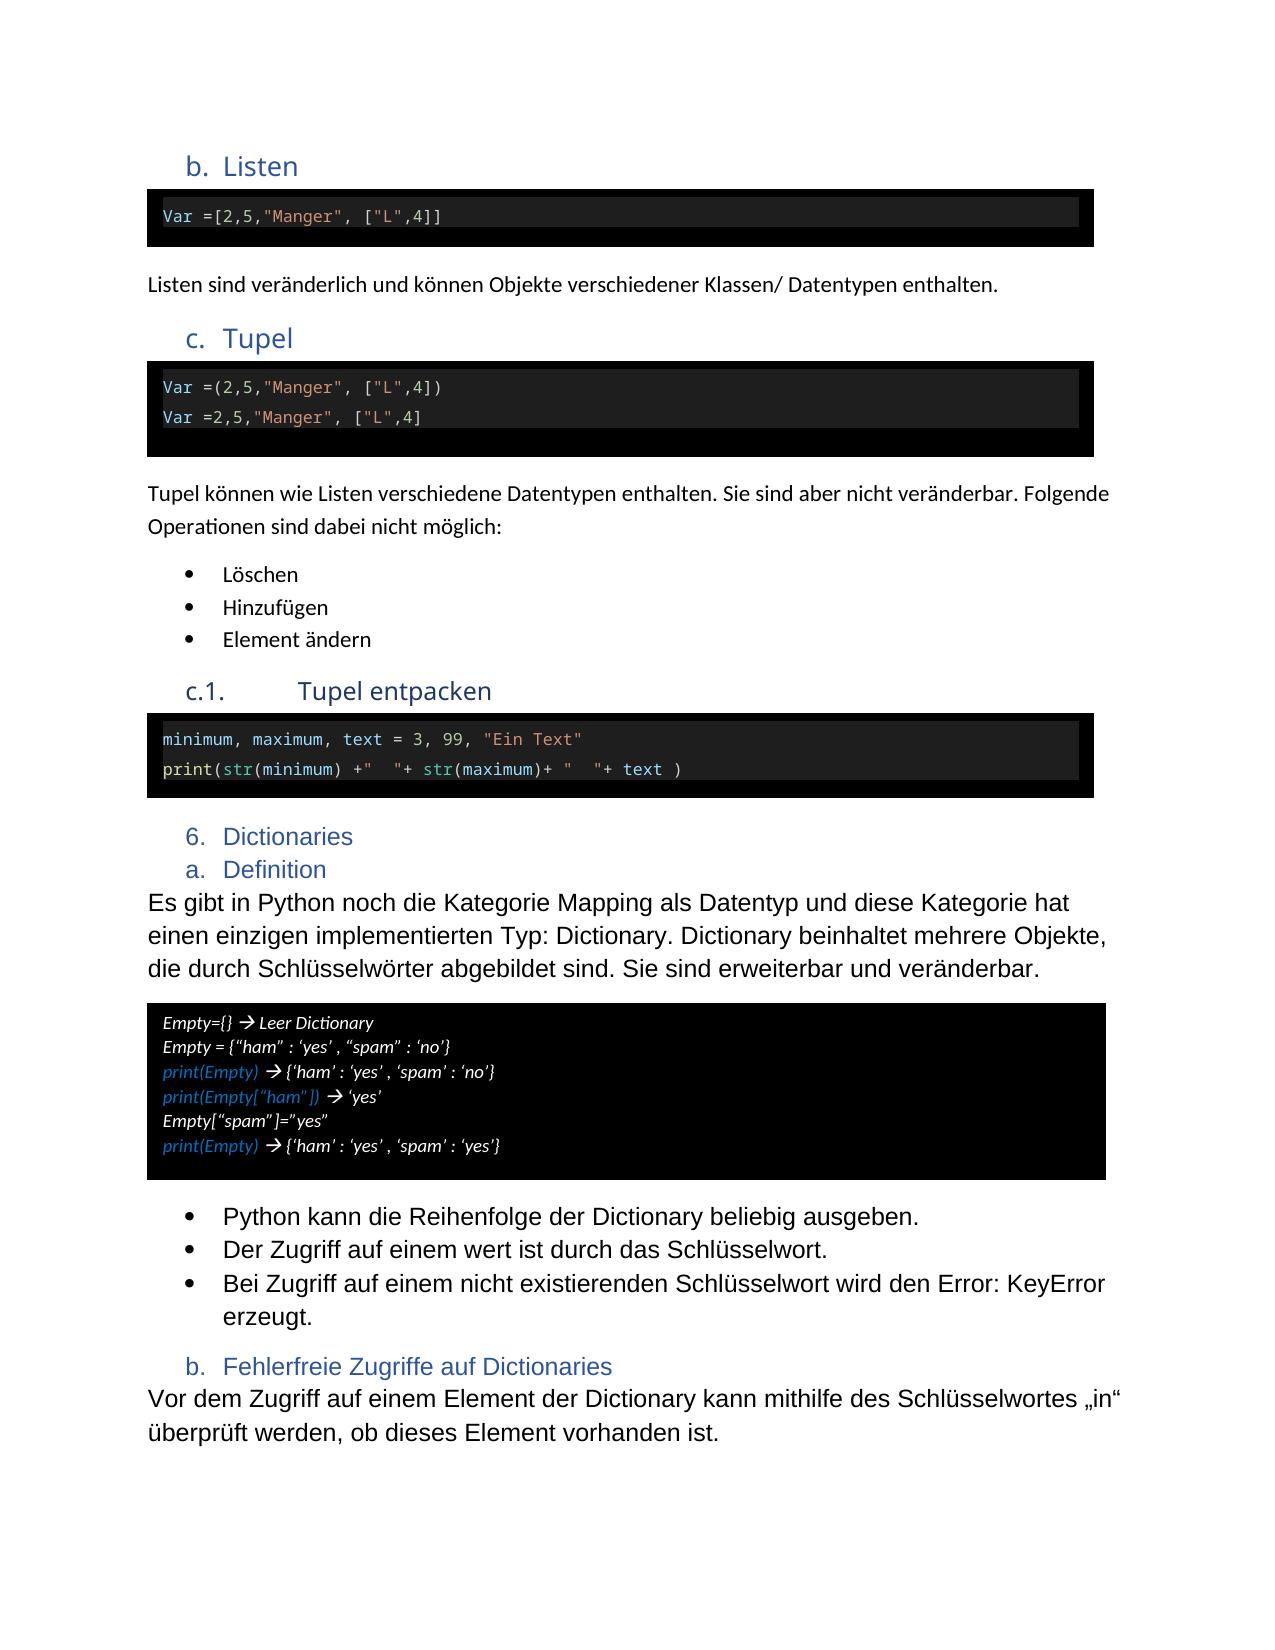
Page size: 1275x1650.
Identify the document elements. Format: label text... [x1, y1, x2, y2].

list Element ändern [185, 625, 1127, 653]
subtitle Fehlerfreie Zugriffe auf Dictionaries [185, 1351, 1127, 1380]
text Vor dem Zugriff auf einem Element der Dictionary kann mithilfe des Schlüsselwortes „in“ überprüft werden, ob dieses Element vorhanden ist. [148, 1384, 1127, 1446]
subtitle Tupel [185, 319, 1127, 356]
list Bei Zugriff auf einem nicht existierenden Schlüsselwort wird den Error: KeyError erzeugt. [185, 1269, 1127, 1331]
list Löschen [185, 561, 1127, 589]
list Python kann die Reihenfolge der Dictionary beliebig ausgeben. [185, 1202, 1127, 1231]
subtitle Listen [185, 148, 1127, 184]
subtitle Dictionaries [185, 822, 1127, 850]
text Tupel können wie Listen verschiedene Datentypen enthalten. Sie sind aber nicht veränderbar. Folgende Operationen sind dabei nicht möglich: [148, 479, 1127, 540]
list Hinzufügen [185, 593, 1127, 621]
subtitle Tupel entpacken [185, 674, 1127, 708]
text Listen sind veränderlich und können Objekte verschiedener Klassen/ Datentypen enthalten. [148, 270, 1127, 298]
text Es gibt in Python noch die Kategorie Mapping als Datentyp und diese Kategorie hat einen einzigen implementierten Typ: Dictionary. Dictionary beinhaltet mehrere Objekte, die durch Schlüsselwörter abgebildet sind. Sie sind erweiterbar und veränderbar. [148, 888, 1127, 982]
subtitle Definition [185, 854, 1127, 883]
list Der Zugriff auf einem wert ist durch das Schlüsselwort. [185, 1236, 1127, 1264]
